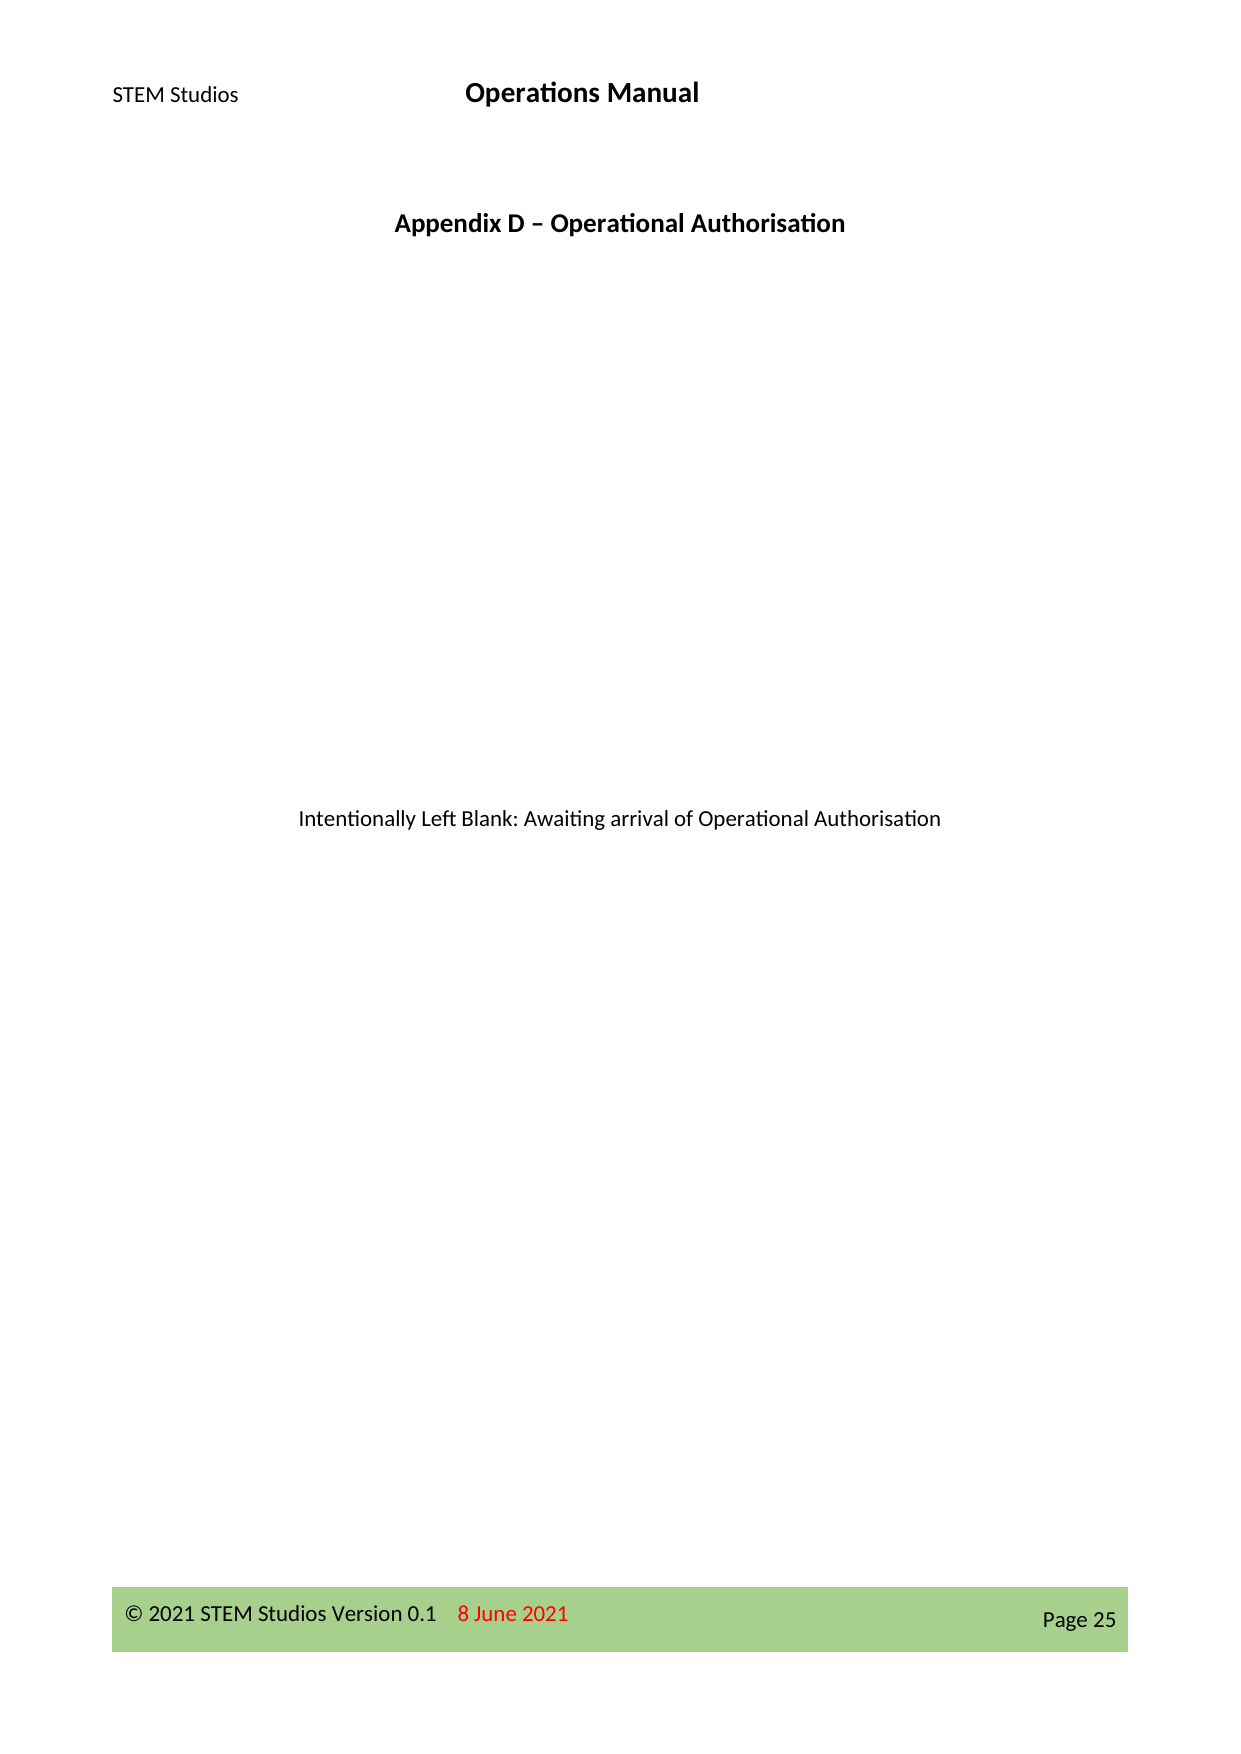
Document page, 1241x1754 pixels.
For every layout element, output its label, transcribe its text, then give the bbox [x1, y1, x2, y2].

text Intentionally Left Blank: Awaiting arrival of Operational Authorisation [112, 804, 1128, 833]
subtitle Appendix D – Operational Authorisation [112, 206, 1128, 239]
